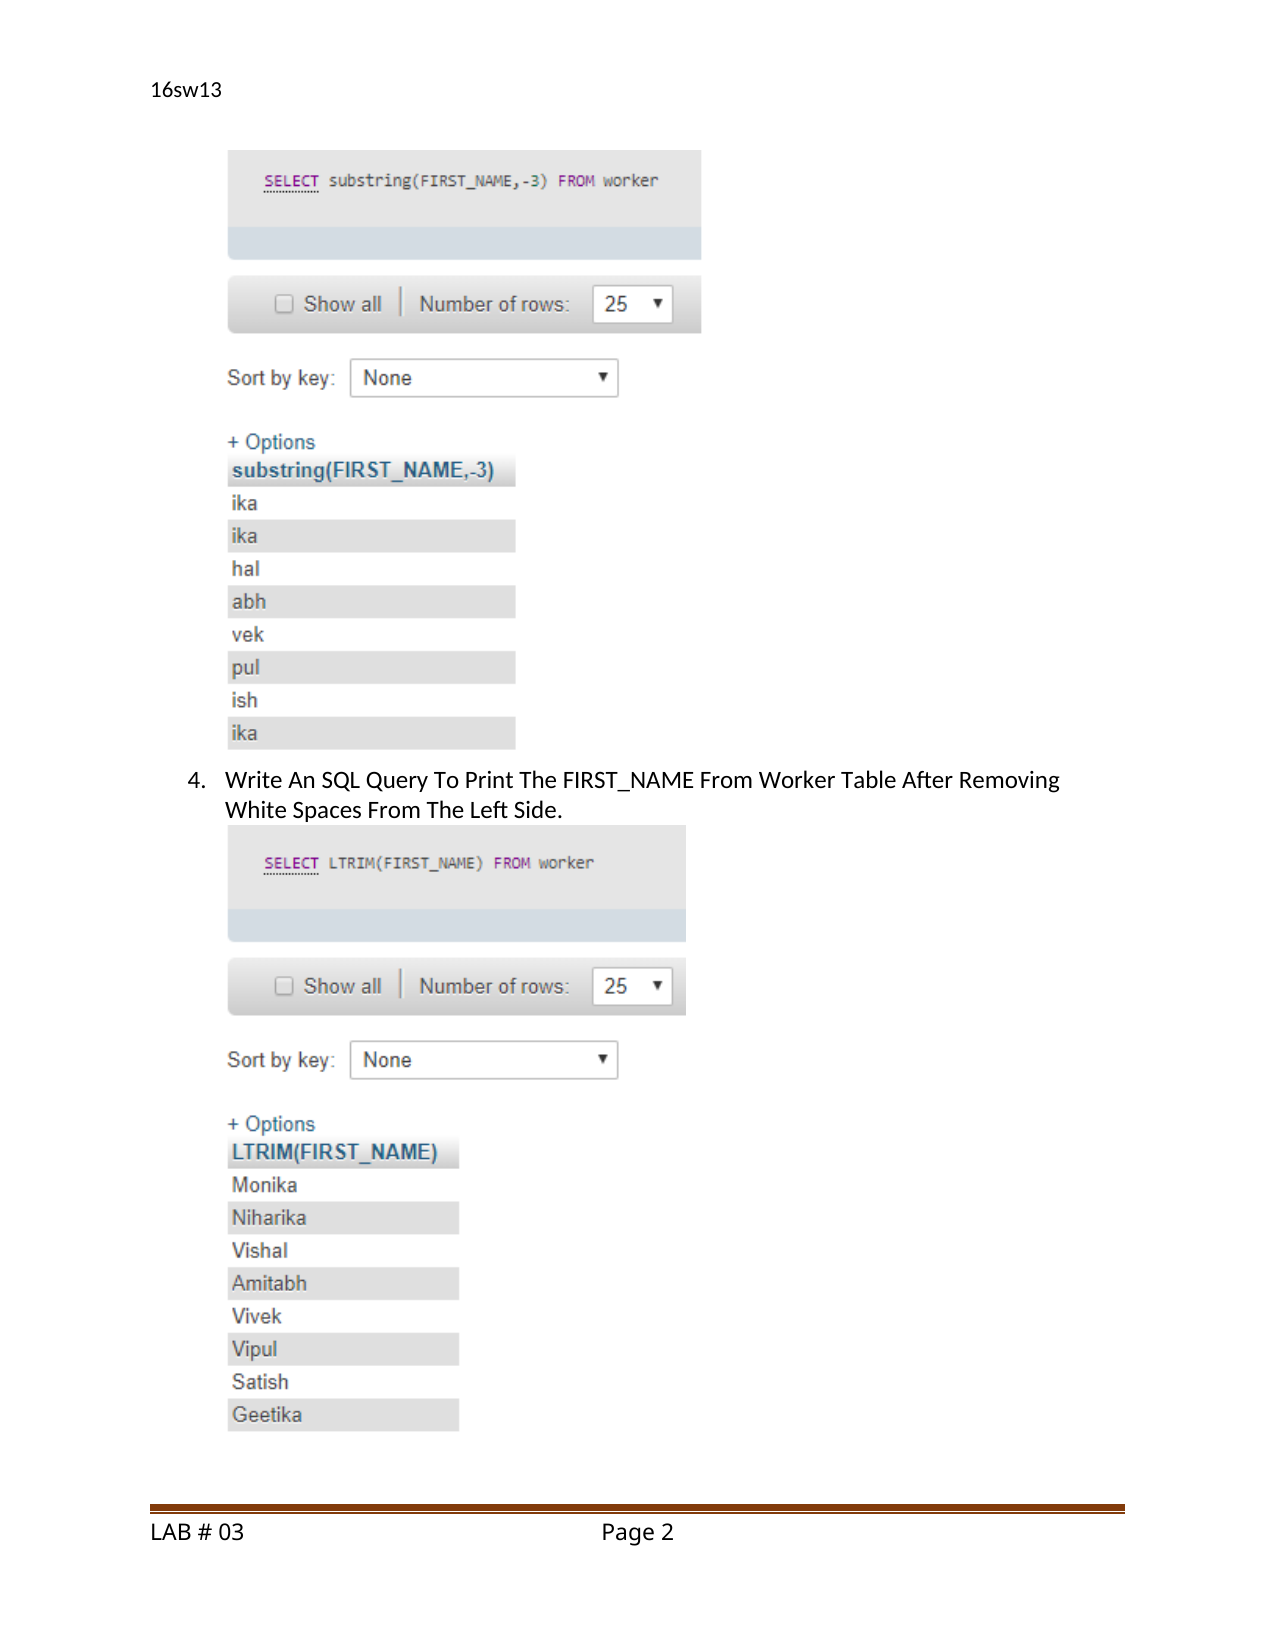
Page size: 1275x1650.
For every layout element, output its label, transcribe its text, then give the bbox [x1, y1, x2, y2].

picture [225, 150, 702, 764]
list Write An SQL Query To Print The FIRST_NAME From Worker Table After Removing White Spaces From The Left Side. [187, 764, 1125, 825]
picture [225, 825, 686, 1441]
